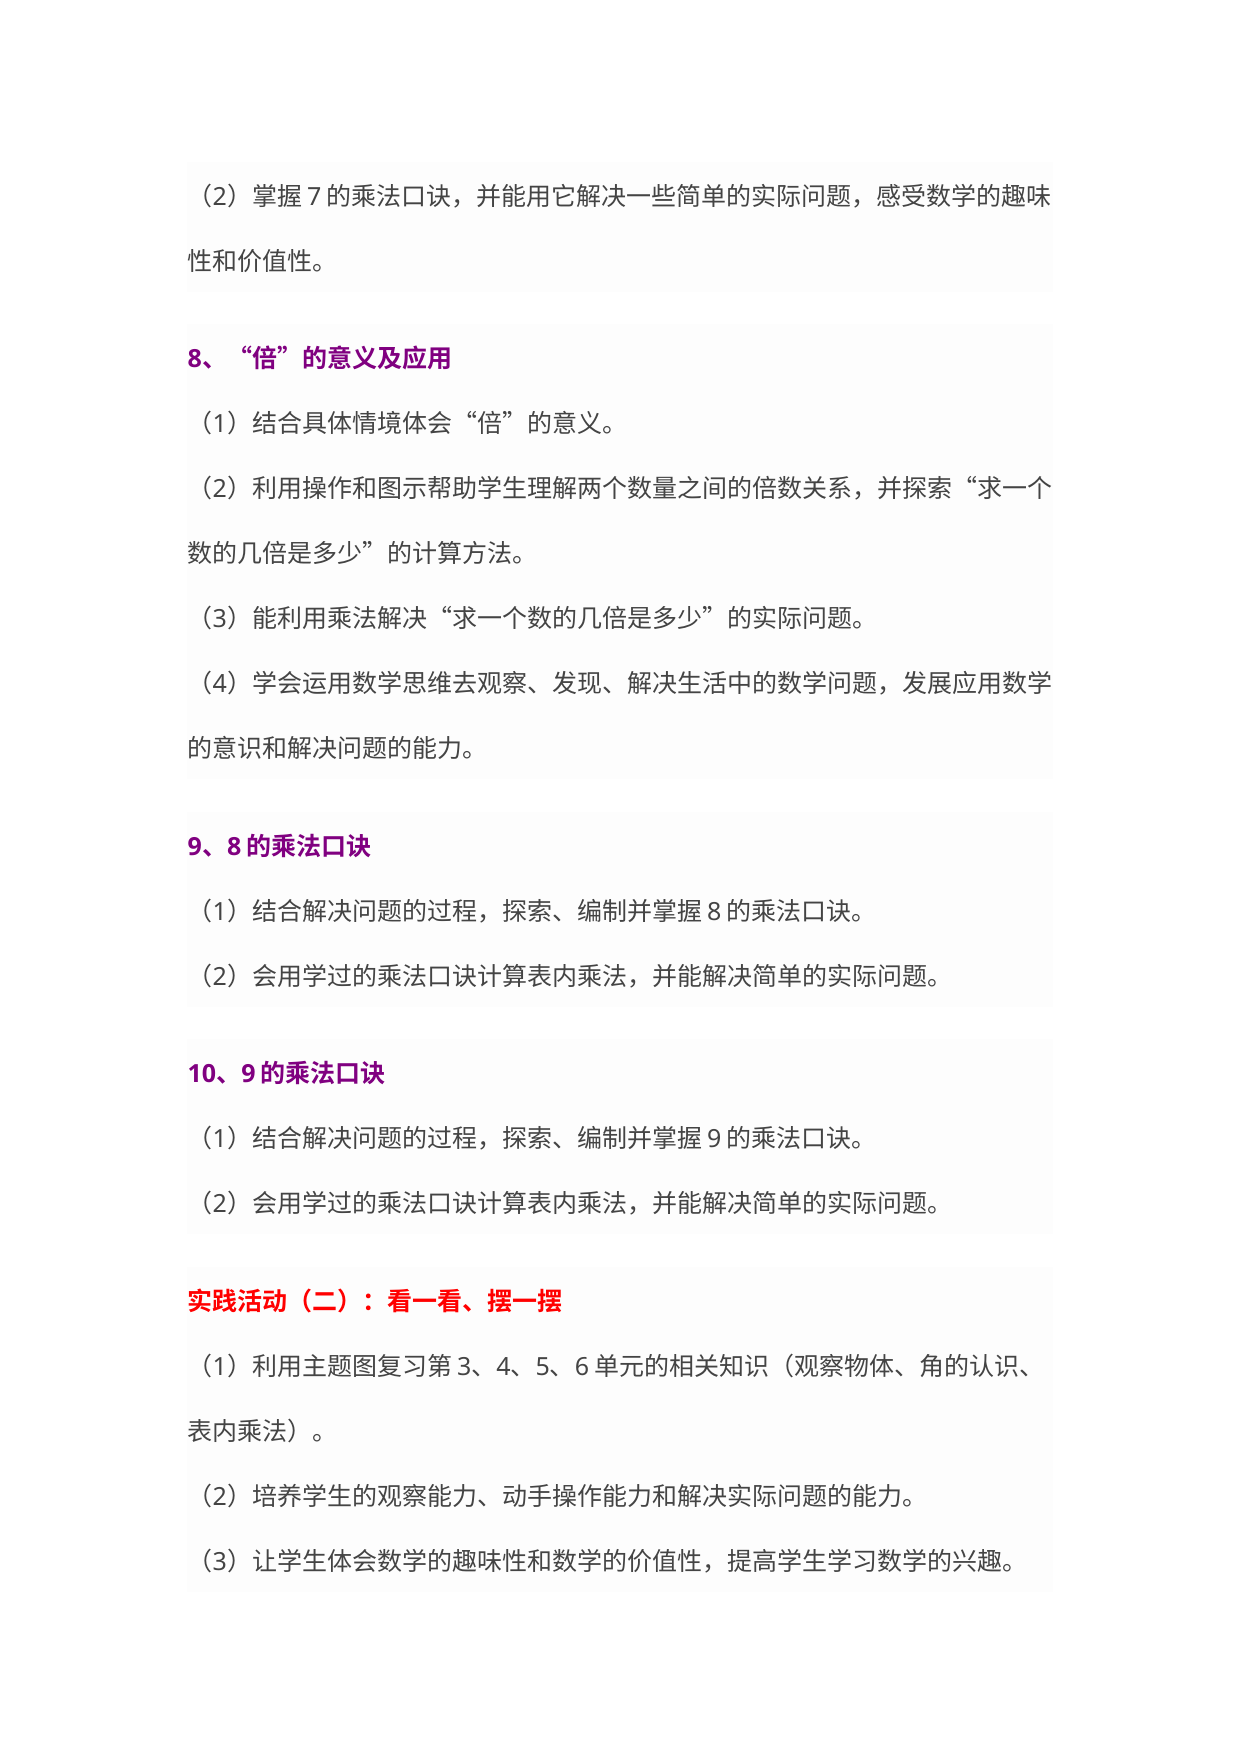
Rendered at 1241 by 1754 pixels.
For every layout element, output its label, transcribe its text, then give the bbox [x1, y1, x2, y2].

text （3）能利用乘法解决“求一个数的几倍是多少”的实际问题。 [187, 584, 1053, 649]
text （3）让学生体会数学的趣味性和数学的价值性，提高学生学习数学的兴趣。 [187, 1527, 1053, 1592]
text 实践活动（二）：看一看、摆一摆 [187, 1267, 1053, 1332]
text （1）结合解决问题的过程，探索、编制并掌握8的乘法口诀。 [187, 877, 1053, 942]
text （2）掌握7的乘法口诀，并能用它解决一些简单的实际问题，感受数学的趣味性和价值性。 [187, 162, 1053, 292]
text （2）利用操作和图示帮助学生理解两个数量之间的倍数关系，并探索“求一个数的几倍是多少”的计算方法。 [187, 454, 1053, 584]
text 10、9的乘法口诀 [187, 1039, 1053, 1104]
text （1）利用主题图复习第3、4、5、6单元的相关知识（观察物体、角的认识、表内乘法）。 [187, 1332, 1053, 1462]
text （1）结合具体情境体会“倍”的意义。 [187, 389, 1053, 454]
text （2）会用学过的乘法口诀计算表内乘法，并能解决简单的实际问题。 [187, 1169, 1053, 1234]
text （2）会用学过的乘法口诀计算表内乘法，并能解决简单的实际问题。 [187, 942, 1053, 1007]
text （1）结合解决问题的过程，探索、编制并掌握9的乘法口诀。 [187, 1104, 1053, 1169]
text 9、8的乘法口诀 [187, 812, 1053, 877]
text （2）培养学生的观察能力、动手操作能力和解决实际问题的能力。 [187, 1462, 1053, 1527]
text （4）学会运用数学思维去观察、发现、解决生活中的数学问题，发展应用数学的意识和解决问题的能力。 [187, 649, 1053, 779]
text 8、“倍”的意义及应用 [187, 324, 1053, 389]
